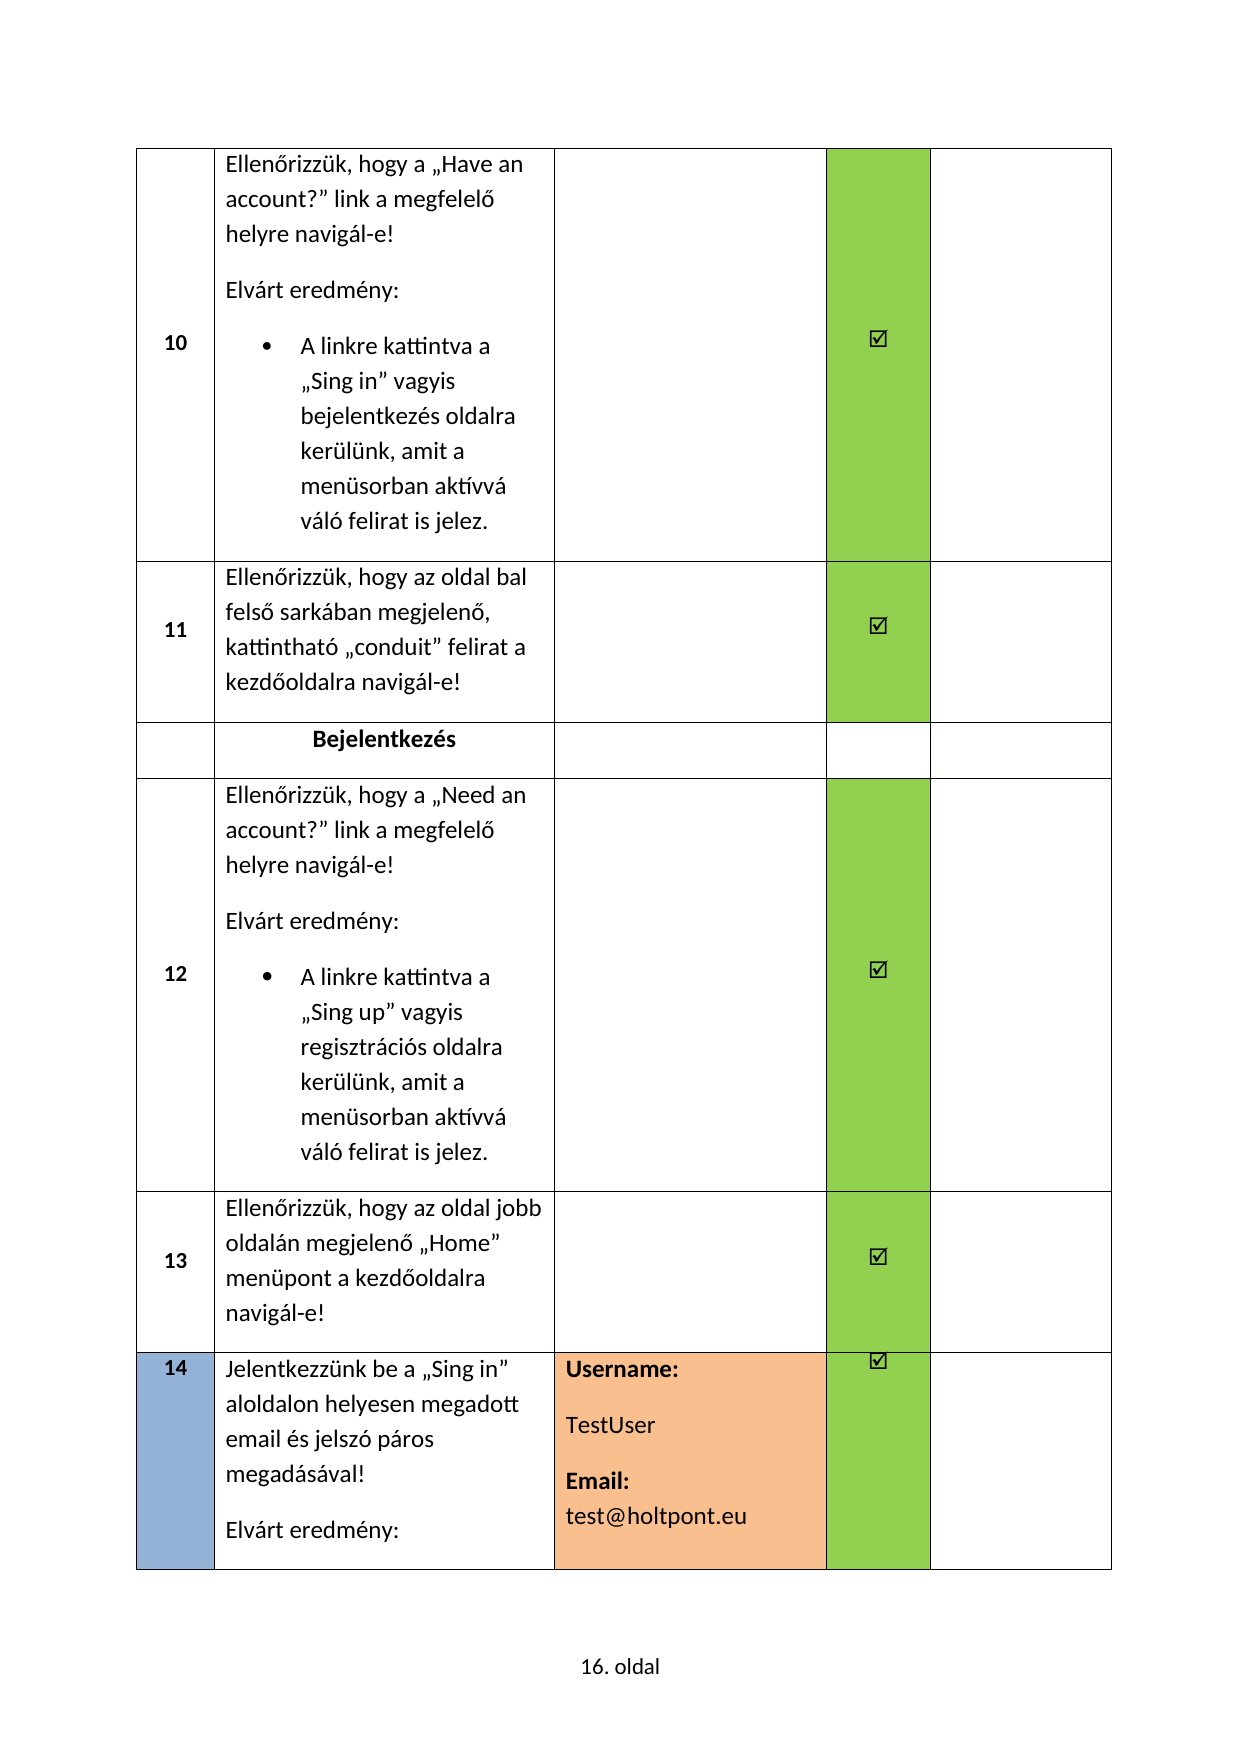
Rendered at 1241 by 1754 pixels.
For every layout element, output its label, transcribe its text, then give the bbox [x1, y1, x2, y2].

table_cell [137, 723, 214, 778]
table_cell [827, 562, 930, 722]
table_cell 14 [137, 1353, 214, 1569]
table_cell [827, 779, 930, 1191]
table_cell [215, 1353, 554, 1569]
table_cell [555, 562, 826, 722]
table_cell [555, 779, 826, 1191]
table_cell [827, 723, 930, 778]
table_cell 11 [137, 562, 214, 722]
table_header Ellenőrizzük, hogy a „Have an account?” link a megfelelő helyre navigál-e! Elvárt eredmény: A linkre kattintva a „Sing in” vagyis bejelentkezés oldalra kerülünk, amit a menüsorban aktívvá váló felirat is jelez. [215, 149, 554, 561]
table_cell [555, 723, 826, 778]
table_cell [931, 779, 1111, 1191]
table_cell Ellenőrizzük, hogy a „Need an account?” link a megfelelő helyre navigál-e! Elvárt eredmény: A linkre kattintva a „Sing up” vagyis regisztrációs oldalra kerülünk, amit a menüsorban aktívvá váló felirat is jelez. [215, 779, 554, 1191]
table_cell Ellenőrizzük, hogy az oldal bal felső sarkában megjelenő, kattintható „conduit” felirat a kezdőoldalra navigál-e! [215, 562, 554, 722]
table_header 10 [137, 149, 214, 561]
table_cell [555, 1192, 826, 1352]
table_cell [931, 1353, 1111, 1569]
table_cell 13 [137, 1192, 214, 1352]
table_header [827, 149, 930, 561]
table_cell [827, 1192, 930, 1352]
table_cell 12 [137, 779, 214, 1191]
table_cell [931, 1192, 1111, 1352]
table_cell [555, 1353, 826, 1569]
table_cell Bejelentkezés [215, 723, 554, 778]
table_cell [827, 1353, 930, 1569]
table_header [555, 149, 826, 561]
table_cell Ellenőrizzük, hogy az oldal jobb oldalán megjelenő „Home” menüpont a kezdőoldalra navigál-e! [215, 1192, 554, 1352]
table_cell [931, 562, 1111, 722]
table_header [931, 149, 1111, 561]
table_cell [931, 723, 1111, 778]
